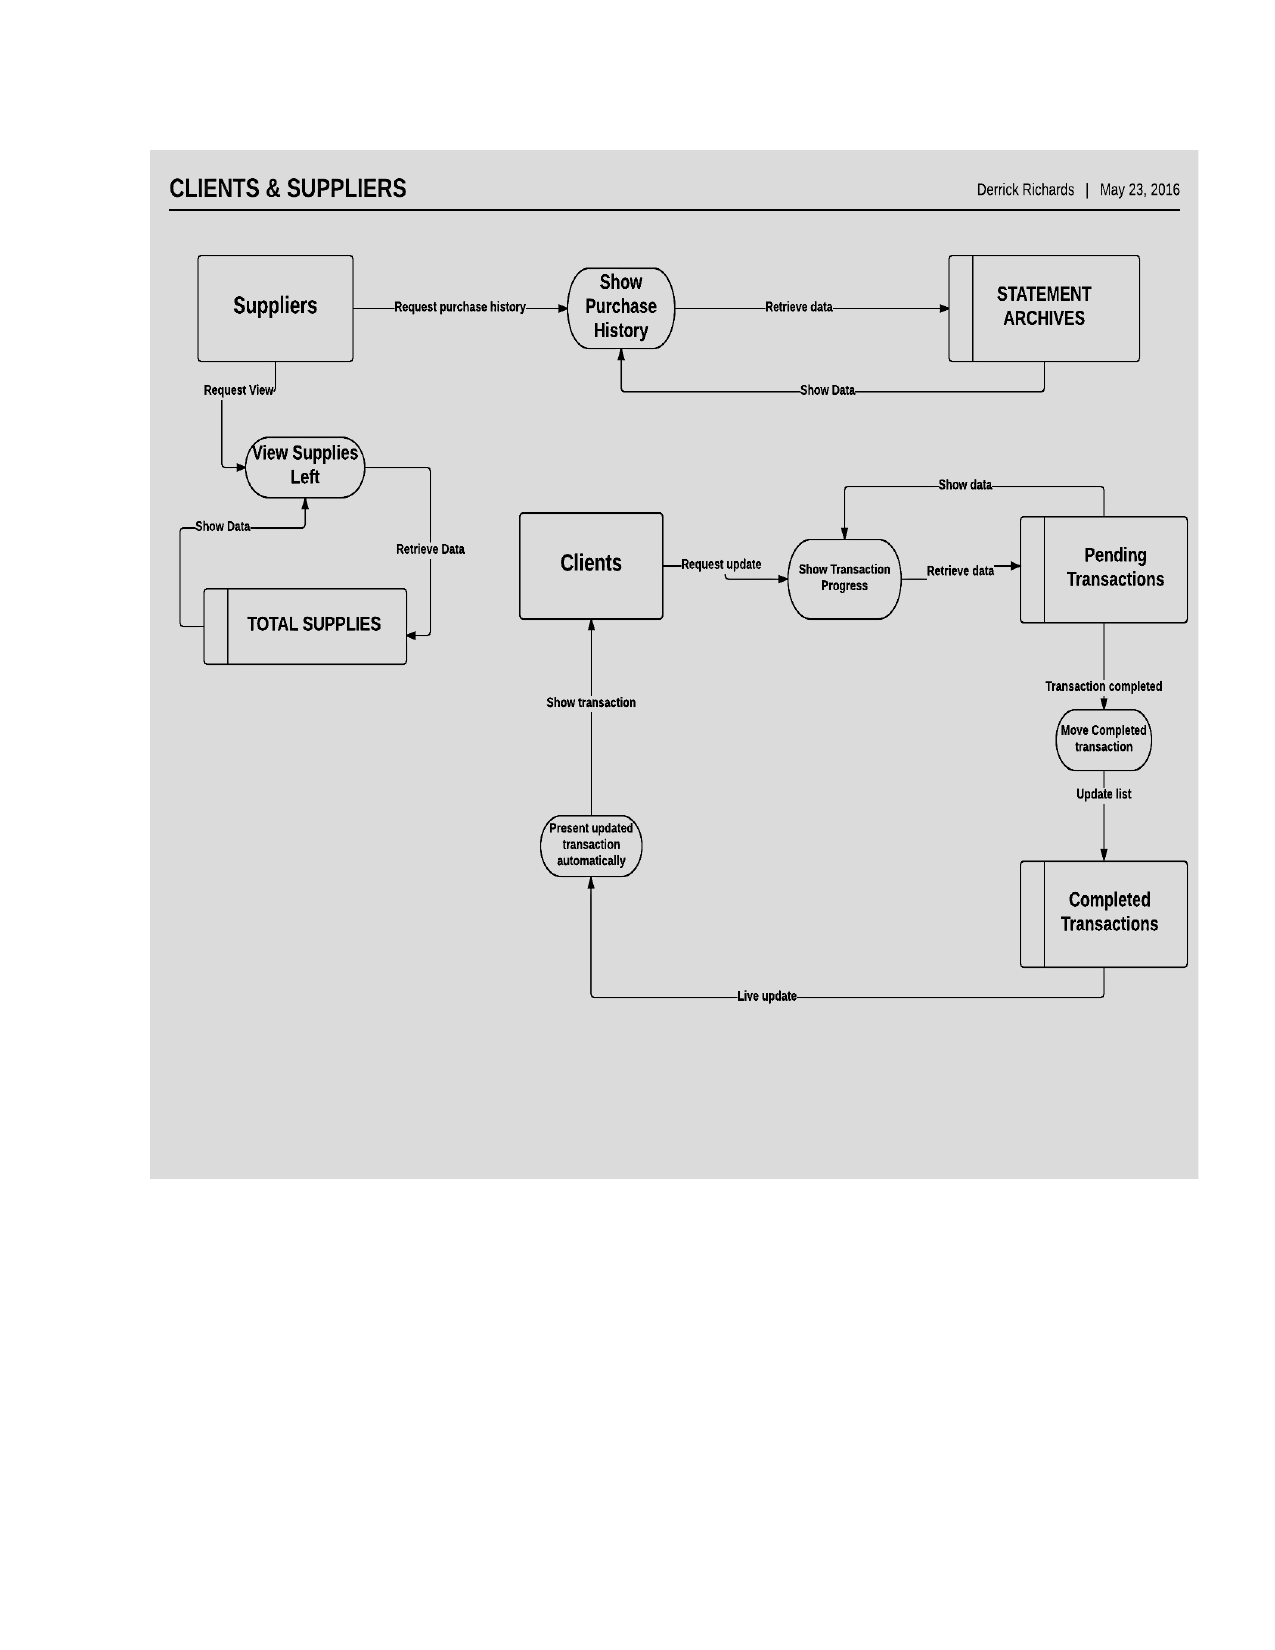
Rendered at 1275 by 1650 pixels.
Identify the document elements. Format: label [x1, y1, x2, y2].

picture [150, 150, 1199, 1179]
